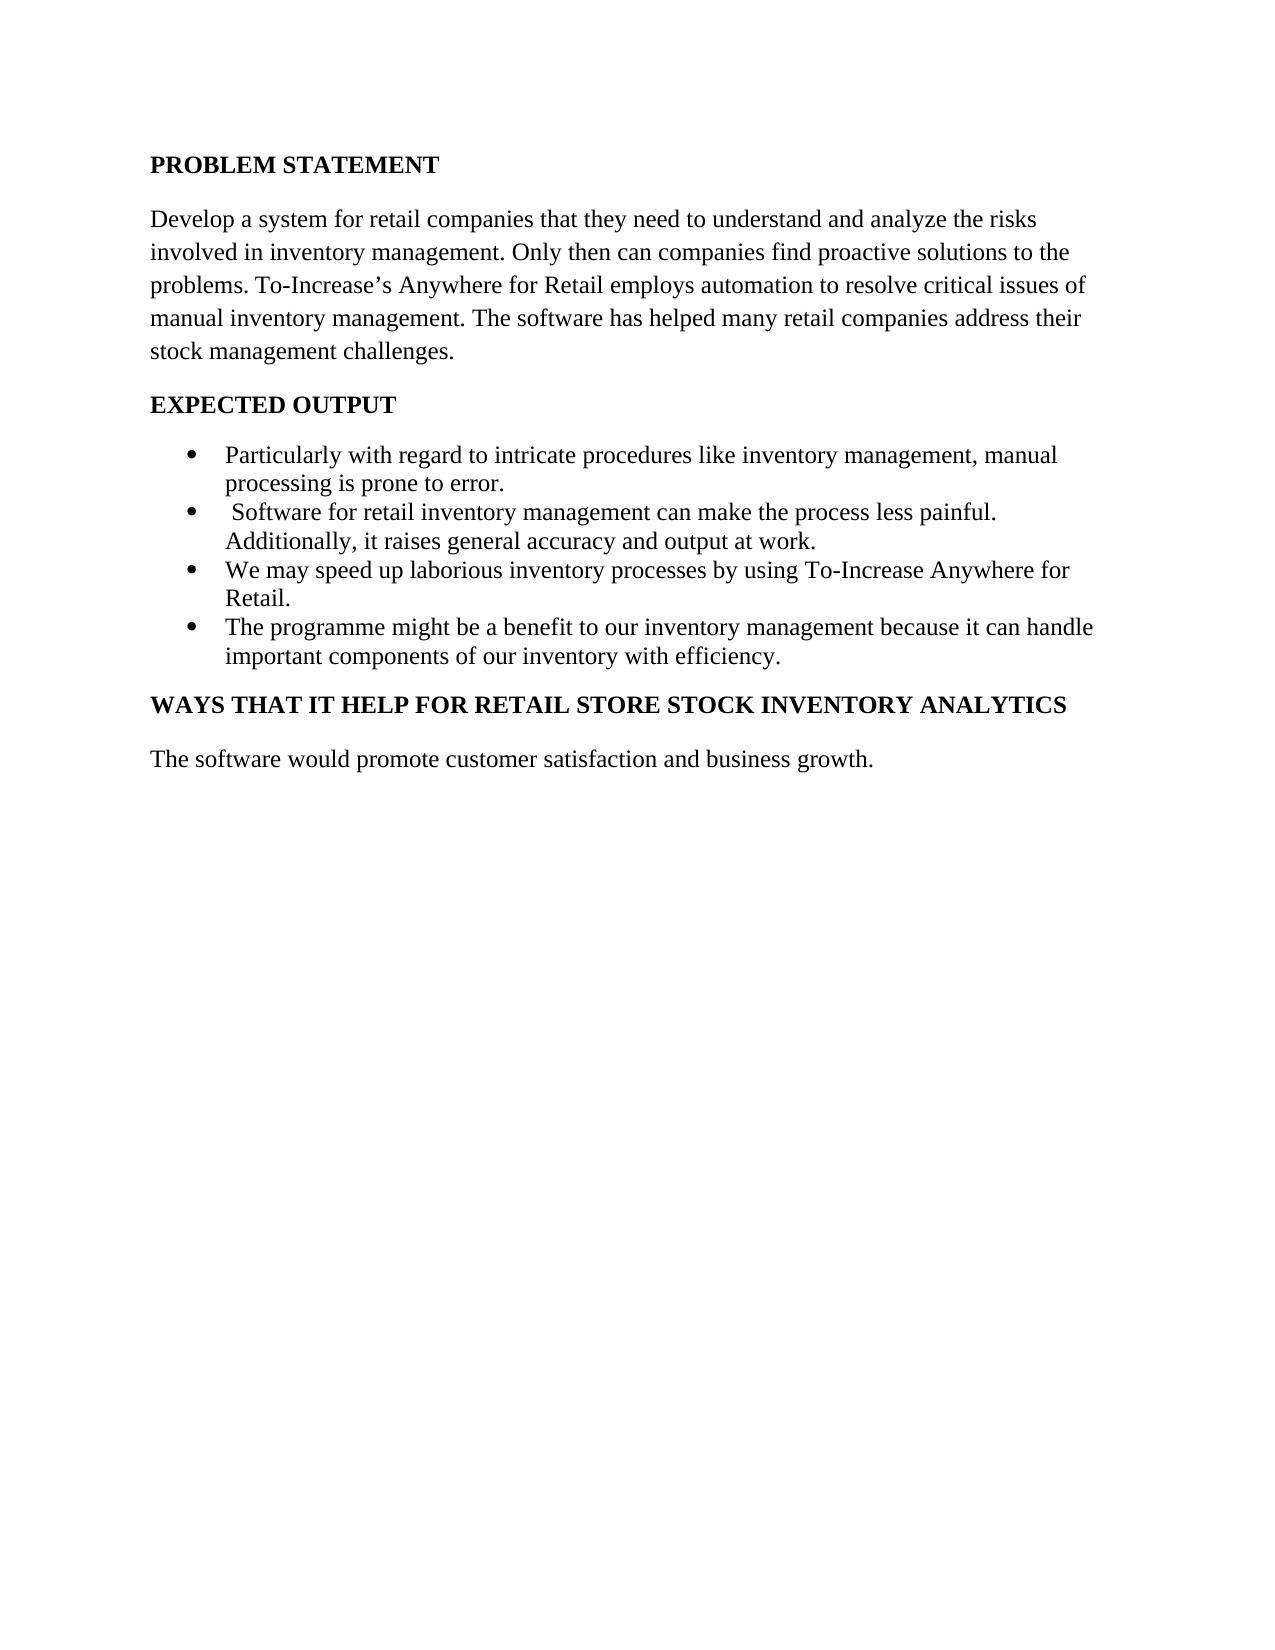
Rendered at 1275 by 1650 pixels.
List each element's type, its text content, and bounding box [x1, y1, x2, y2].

text EXPECTED OUTPUT [150, 390, 1125, 419]
text PROBLEM STATEMENT [150, 150, 1125, 179]
list We may speed up laborious inventory processes by using To-Increase Anywhere for Retail. [187, 555, 1125, 612]
text The software would promote customer satisfaction and business growth. [150, 744, 1125, 773]
list Particularly with regard to intricate procedures like inventory management, manual processing is prone to error. [187, 440, 1125, 497]
list The programme might be a benefit to our inventory management because it can handle important components of our inventory with efficiency. [187, 612, 1125, 670]
text Develop a system for retail companies that they need to understand and analyze the risks involved in inventory management. Only then can companies find proactive solutions to the problems. To-Increase’s Anywhere for Retail employs automation to resolve critical issues of manual inventory management. The software has helped many retail companies address their stock management challenges. [150, 204, 1125, 365]
text WAYS THAT IT HELP FOR RETAIL STORE STOCK INVENTORY ANALYTICS [150, 691, 1125, 719]
list Software for retail inventory management can make the process less painful. Additionally, it raises general accuracy and output at work. [187, 497, 1125, 555]
